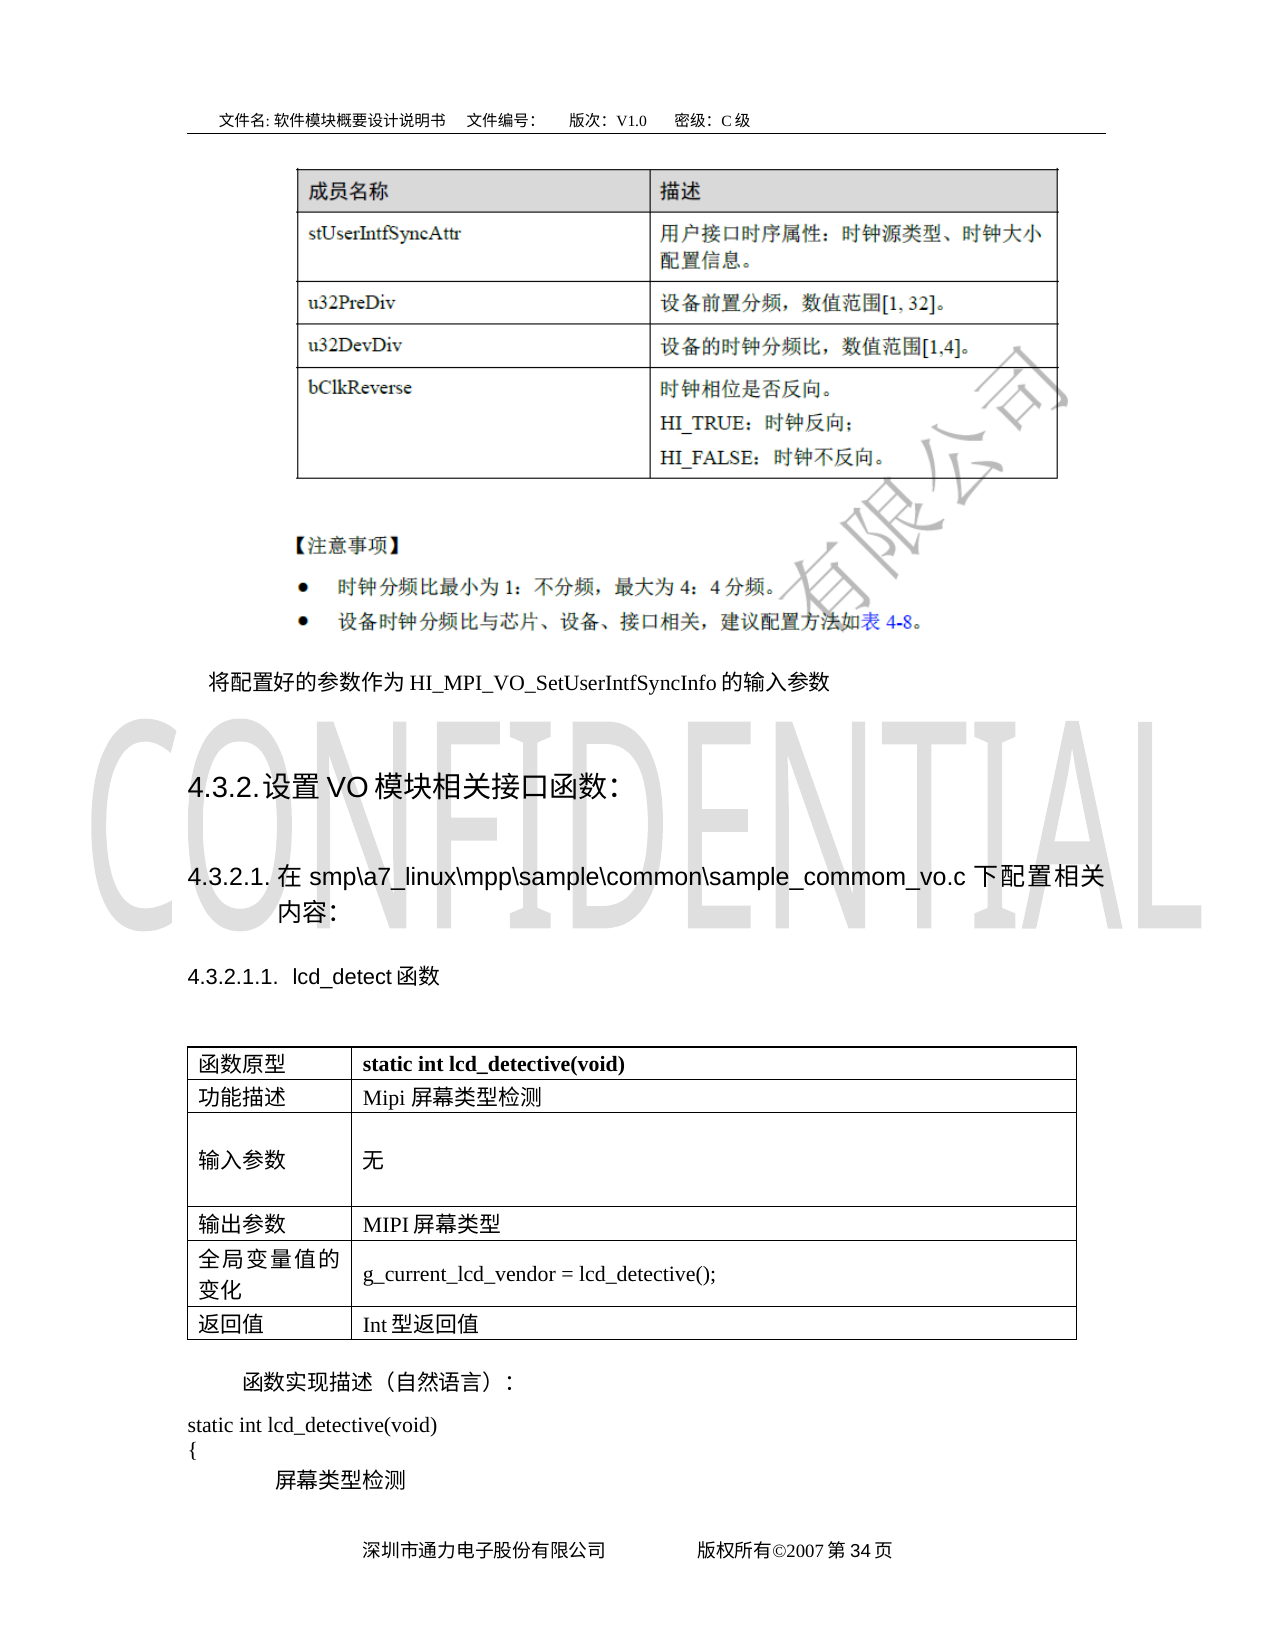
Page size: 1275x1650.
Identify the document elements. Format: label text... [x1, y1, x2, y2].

text 将配置好的参数作为HI_MPI_VO_SetUserIntfSyncInfo的输入参数 [187, 665, 1106, 697]
text 函数实现描述（自然语言）： [242, 1365, 1106, 1396]
table_cell g_current_lcd_vendor = lcd_detective(); [352, 1241, 1076, 1306]
subtitle lcd_detect函数 [187, 959, 1106, 991]
table_cell Mipi 屏幕类型检测 [352, 1080, 1076, 1112]
table_cell Int型返回值 [352, 1307, 1076, 1338]
text static int lcd_detective(void) [187, 1412, 1106, 1437]
table_cell 输出参数 [188, 1207, 351, 1240]
table_header 函数原型 [188, 1048, 351, 1079]
subtitle 设置VO模块相关接口函数： [187, 764, 1106, 806]
table_cell MIPI屏幕类型 [352, 1207, 1076, 1240]
text 屏幕类型检测 [231, 1463, 1106, 1494]
table_cell 无 [352, 1113, 1076, 1206]
picture [208, 150, 1127, 641]
table_cell 返回值 [188, 1307, 351, 1338]
subtitle 在smp\a7_linux\mpp\sample\common\sample_commom_vo.c下配置相关内容： [187, 857, 1106, 929]
table_cell 功能描述 [188, 1080, 351, 1112]
table_cell 输入参数 [188, 1113, 351, 1206]
text { [187, 1437, 1106, 1463]
table_cell 全局变量值的变化 [188, 1241, 351, 1306]
table_header static int lcd_detective(void) [352, 1048, 1076, 1079]
